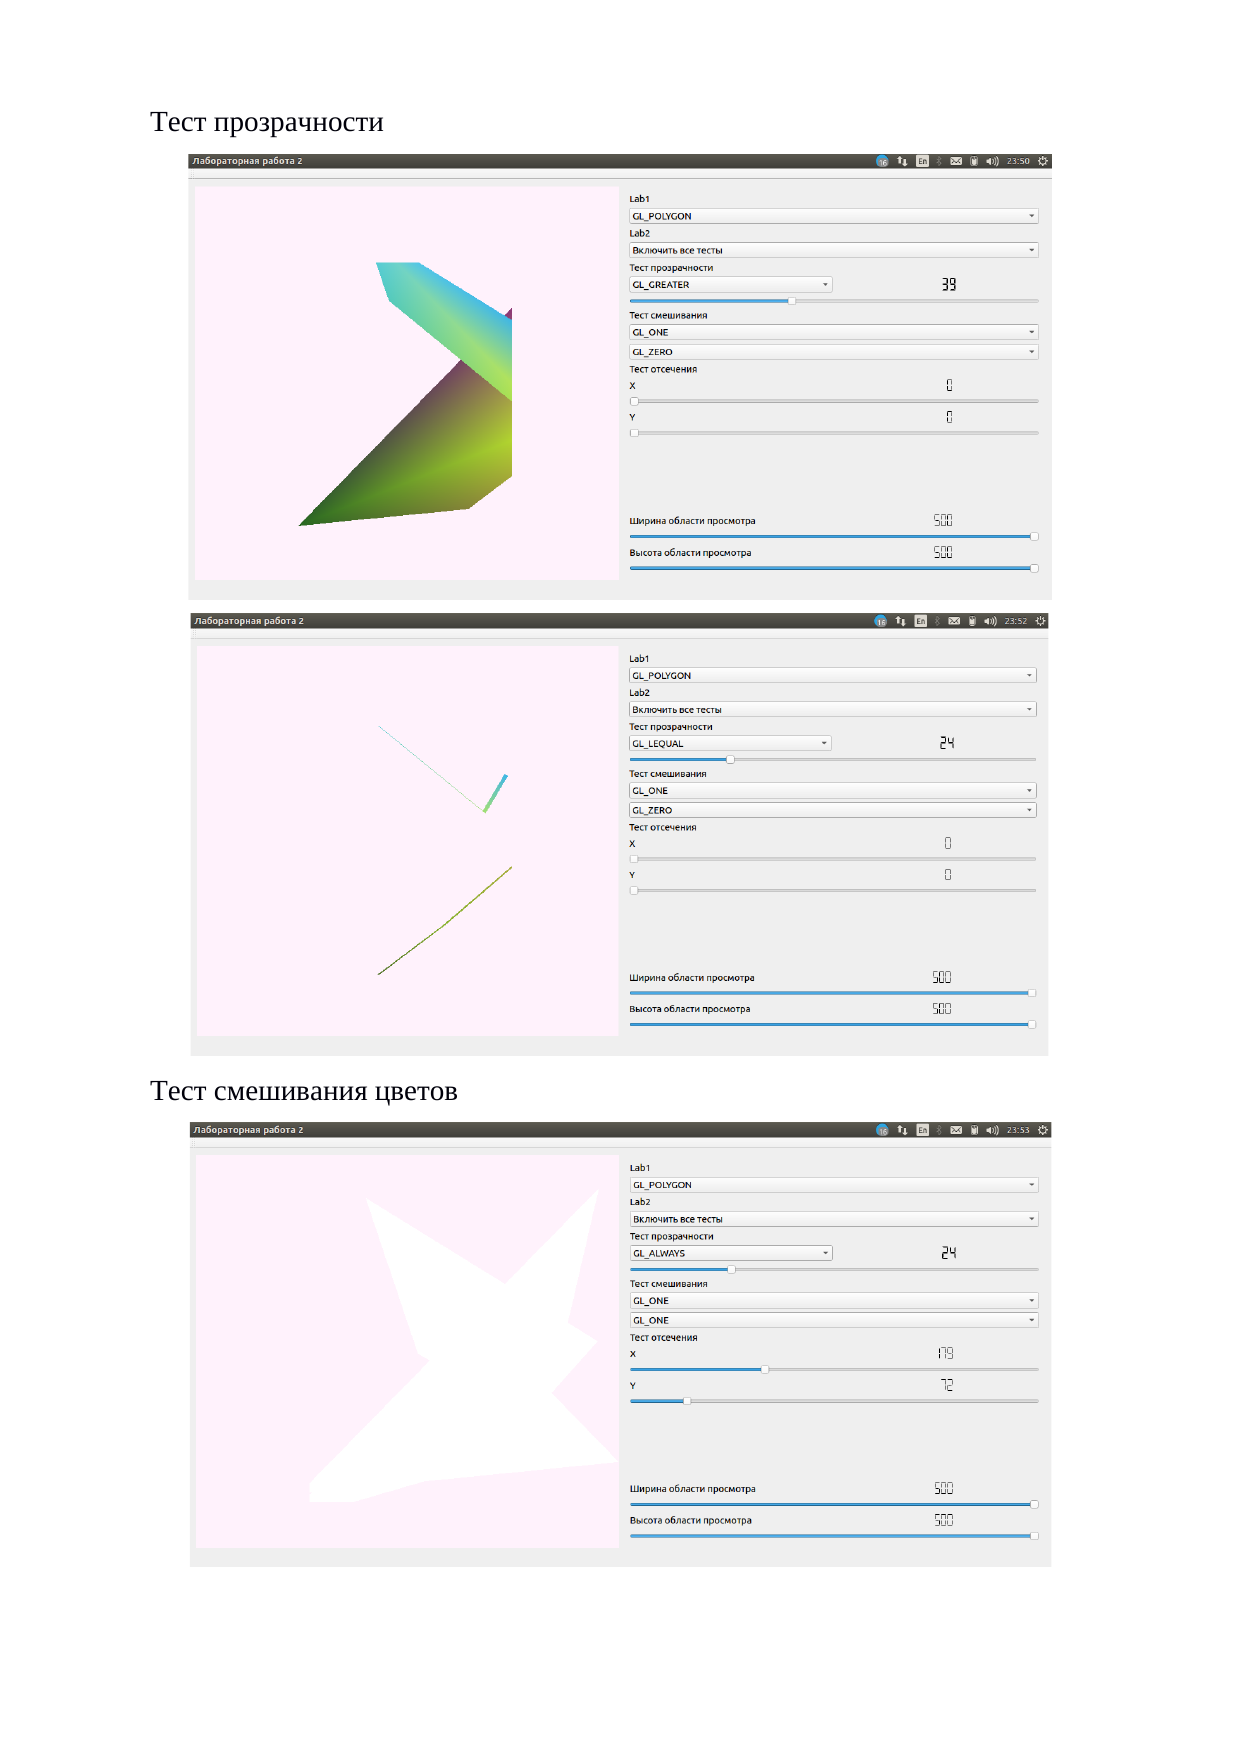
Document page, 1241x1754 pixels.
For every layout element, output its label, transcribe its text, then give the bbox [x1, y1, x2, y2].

picture [190, 613, 1049, 1056]
picture [188, 154, 1052, 600]
text Тест прозрачности [150, 104, 1090, 137]
picture [189, 1122, 1052, 1567]
